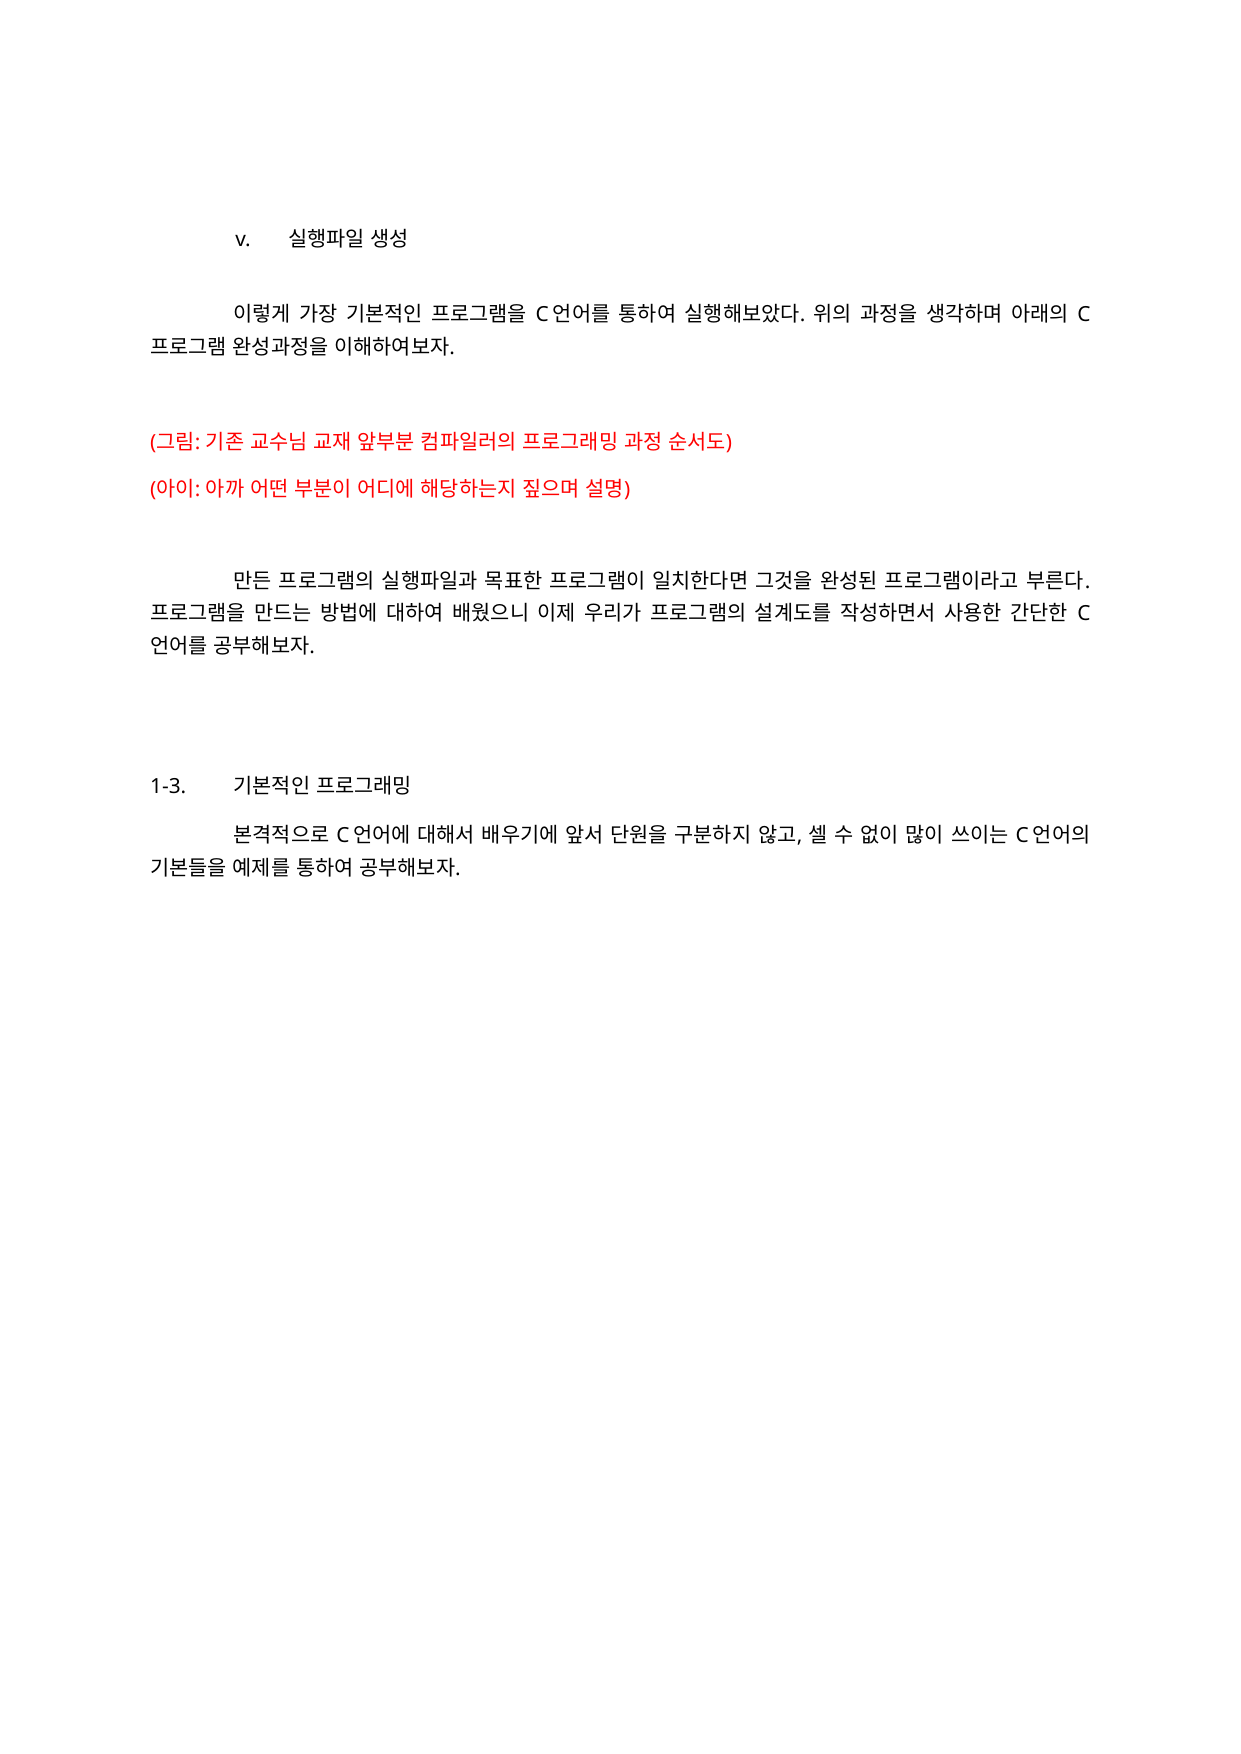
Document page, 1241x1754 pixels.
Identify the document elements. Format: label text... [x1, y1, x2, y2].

text 만든 프로그램의 실행파일과 목표한 프로그램이 일치한다면 그것을 완성된 프로그램이라고 부른다. 프로그램을 만드는 방법에 대하여 배웠으니 이제 우리가 프로그램의 설계도를 작성하면서 사용한 간단한 C언어를 공부해보자. [150, 564, 1090, 660]
list 실행파일 생성 [250, 222, 1090, 253]
text (아이: 아까 어떤 부분이 어디에 해당하는지 짚으며 설명) [150, 472, 1090, 502]
text 본격적으로 C언어에 대해서 배우기에 앞서 단원을 구분하지 않고, 셀 수 없이 많이 쓰이는 C언어의 기본들을 예제를 통하여 공부해보자. [150, 818, 1090, 881]
text 1-3. 기본적인 프로그래밍 [150, 769, 1090, 799]
text 이렇게 가장 기본적인 프로그램을 C언어를 통하여 실행해보았다. 위의 과정을 생각하며 아래의 C프로그램 완성과정을 이해하여보자. [150, 298, 1090, 361]
text (그림: 기존 교수님 교재 앞부분 컴파일러의 프로그래밍 과정 순서도) [150, 425, 1090, 455]
